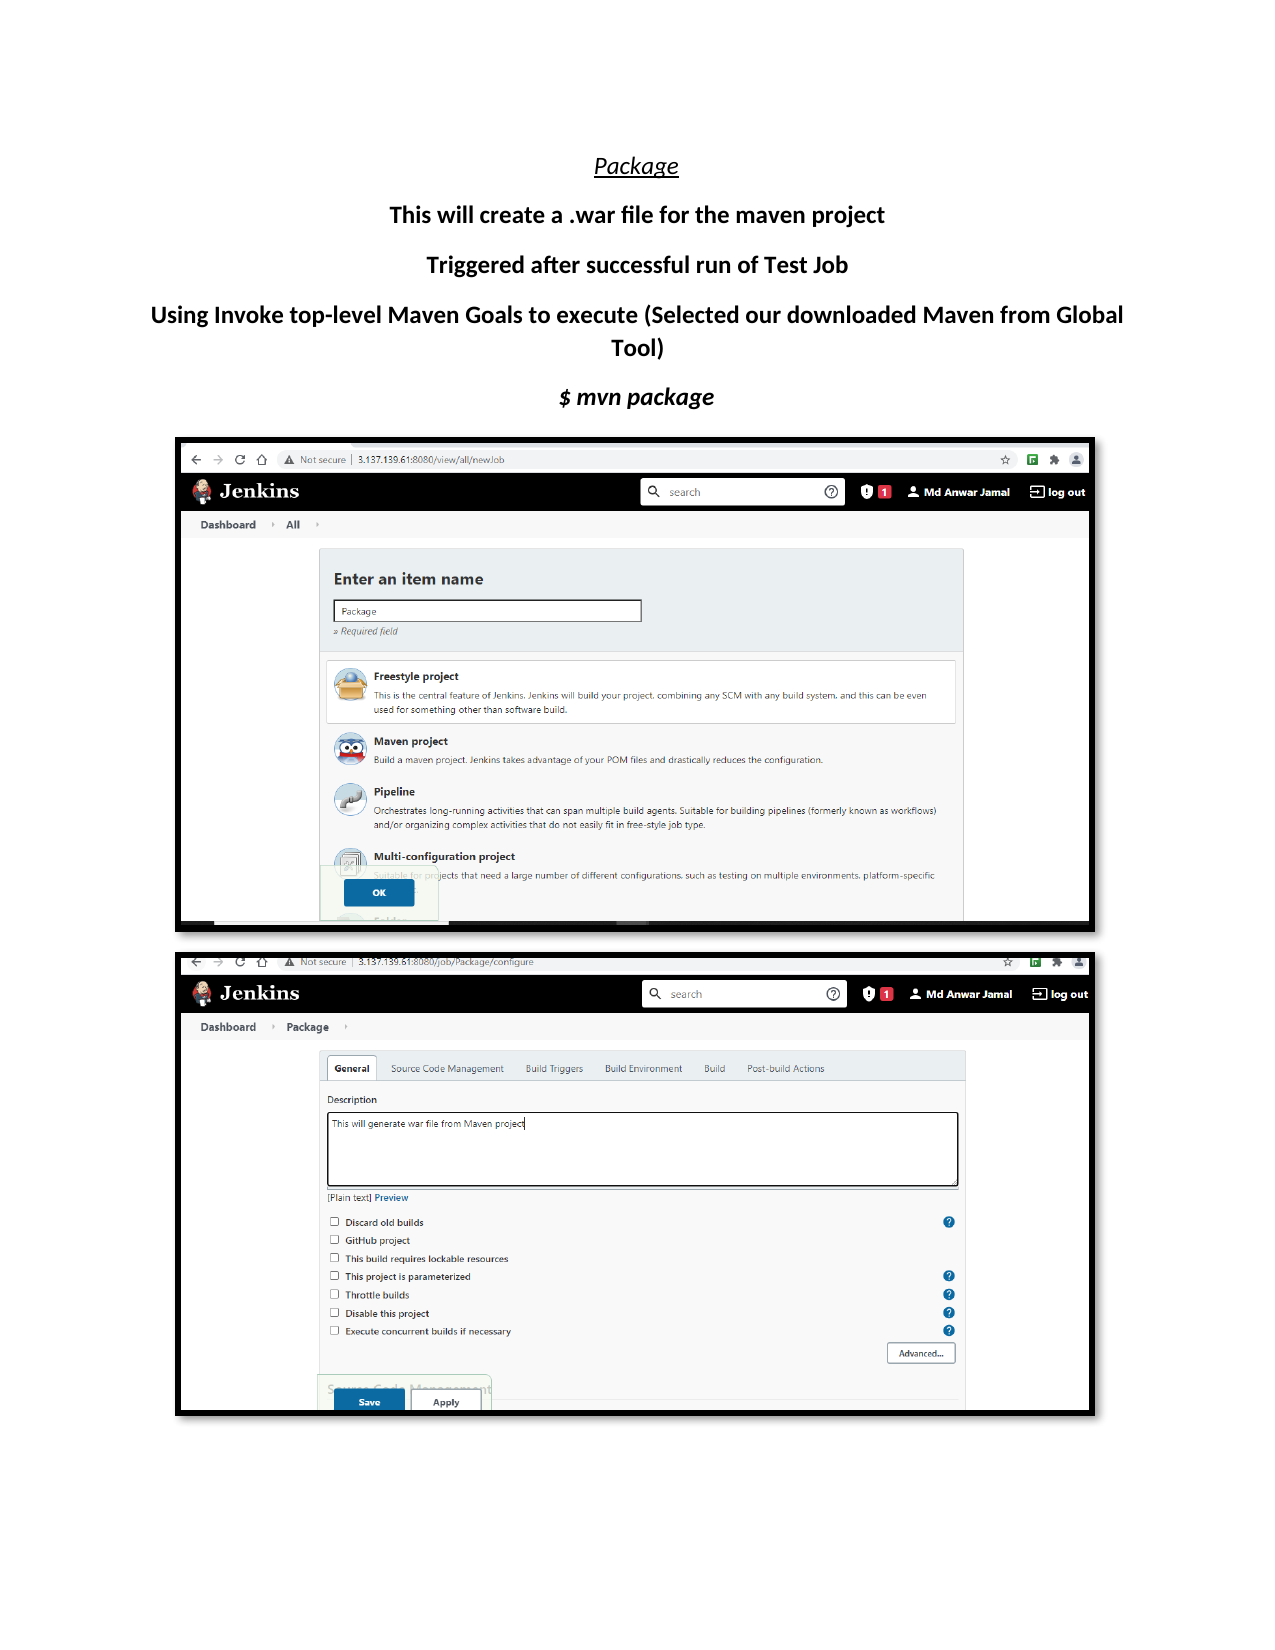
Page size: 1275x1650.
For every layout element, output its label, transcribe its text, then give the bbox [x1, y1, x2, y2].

text Using Invoke top-level Maven Goals to execute (Selected our downloaded Maven from Global Tool) [150, 299, 1125, 362]
text Package [150, 150, 1125, 181]
text Triggered after successful run of Test Job [150, 249, 1125, 280]
text This will create a .war file for the maven project [150, 199, 1125, 230]
text $ mvn package [150, 381, 1125, 412]
